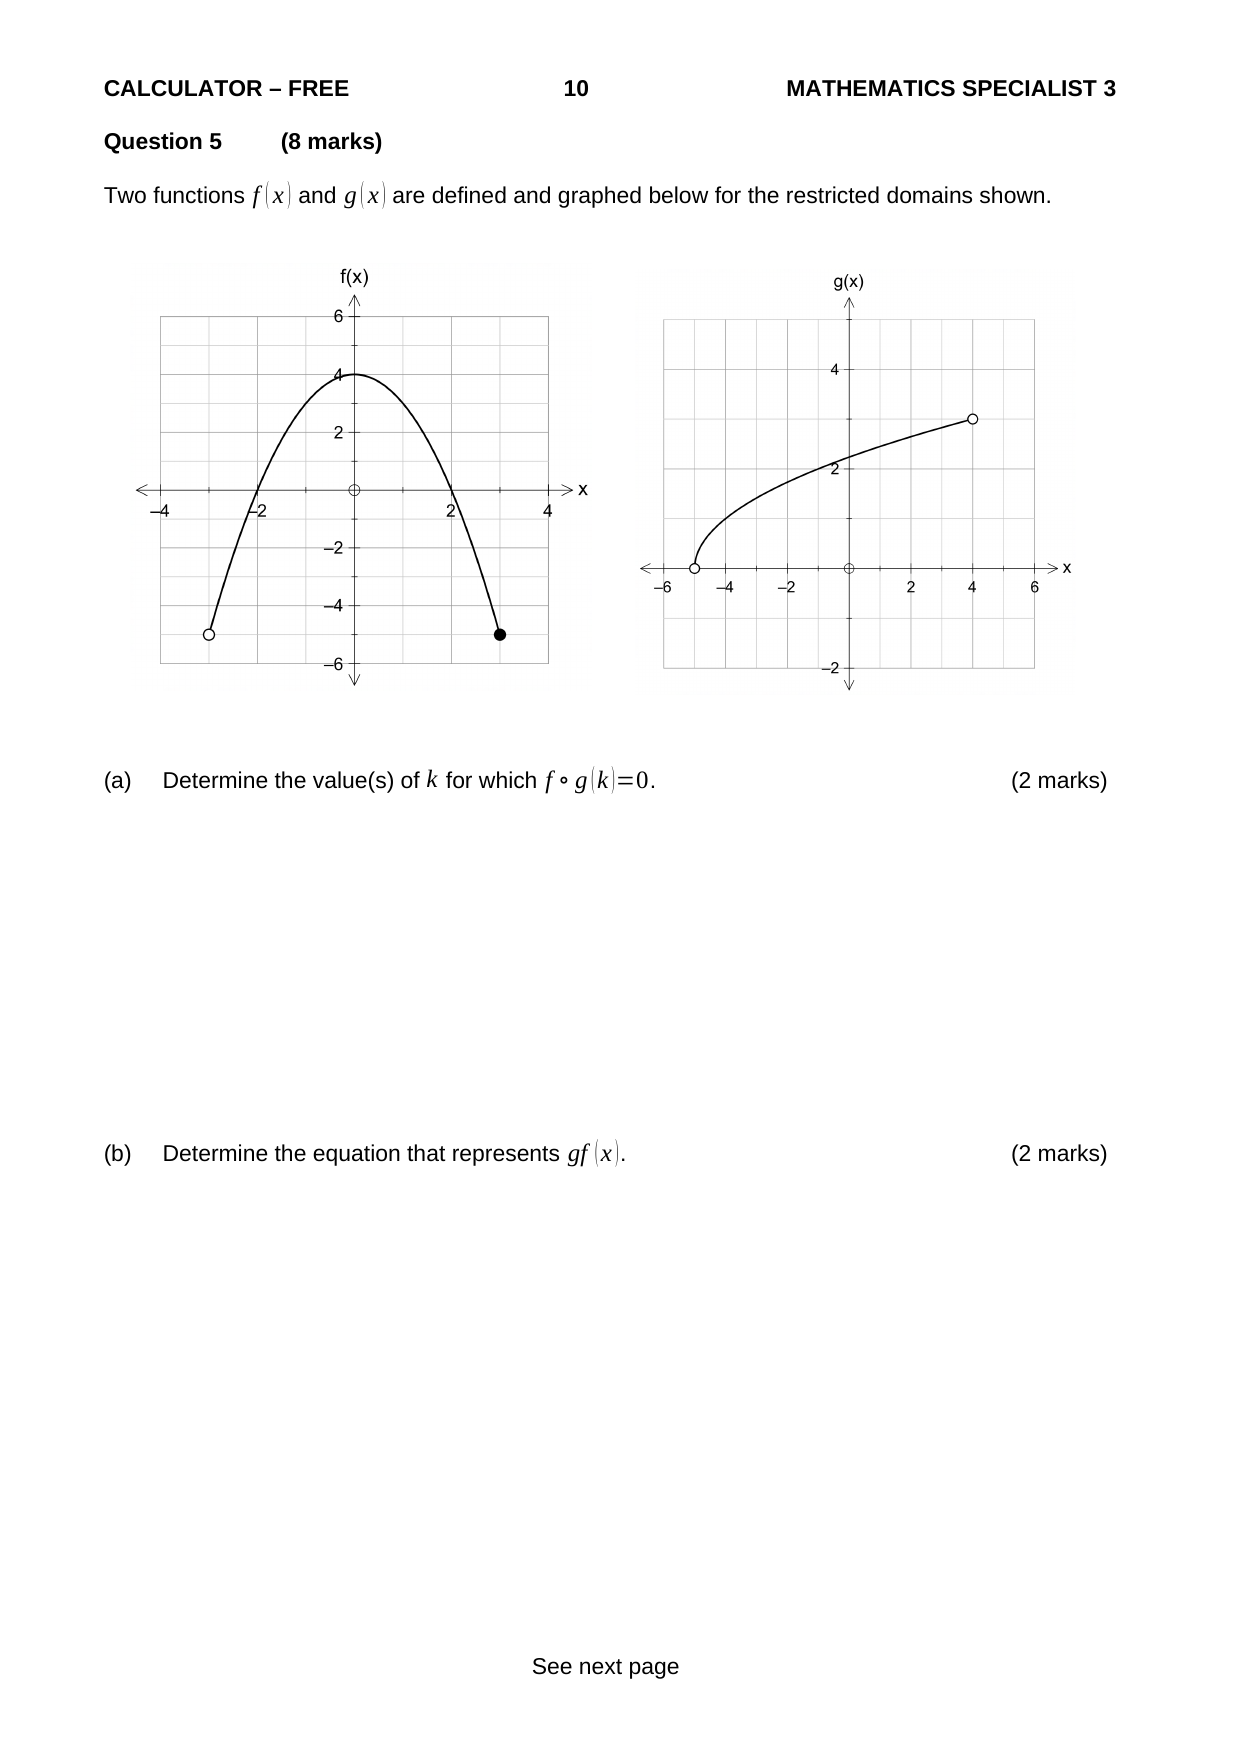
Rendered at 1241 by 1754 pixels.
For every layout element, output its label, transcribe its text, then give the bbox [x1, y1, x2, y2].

text (a) Determine the value(s) of for which . (2 marks) [103, 764, 1107, 795]
text Two functions and are defined and graphed below for the restricted domains shown. [103, 180, 1107, 211]
picture [130, 263, 593, 691]
picture [635, 269, 1076, 695]
text (b) Determine the equation that represents . (2 marks) [103, 1138, 1107, 1168]
text Question 5 (8 marks) [103, 128, 1107, 154]
